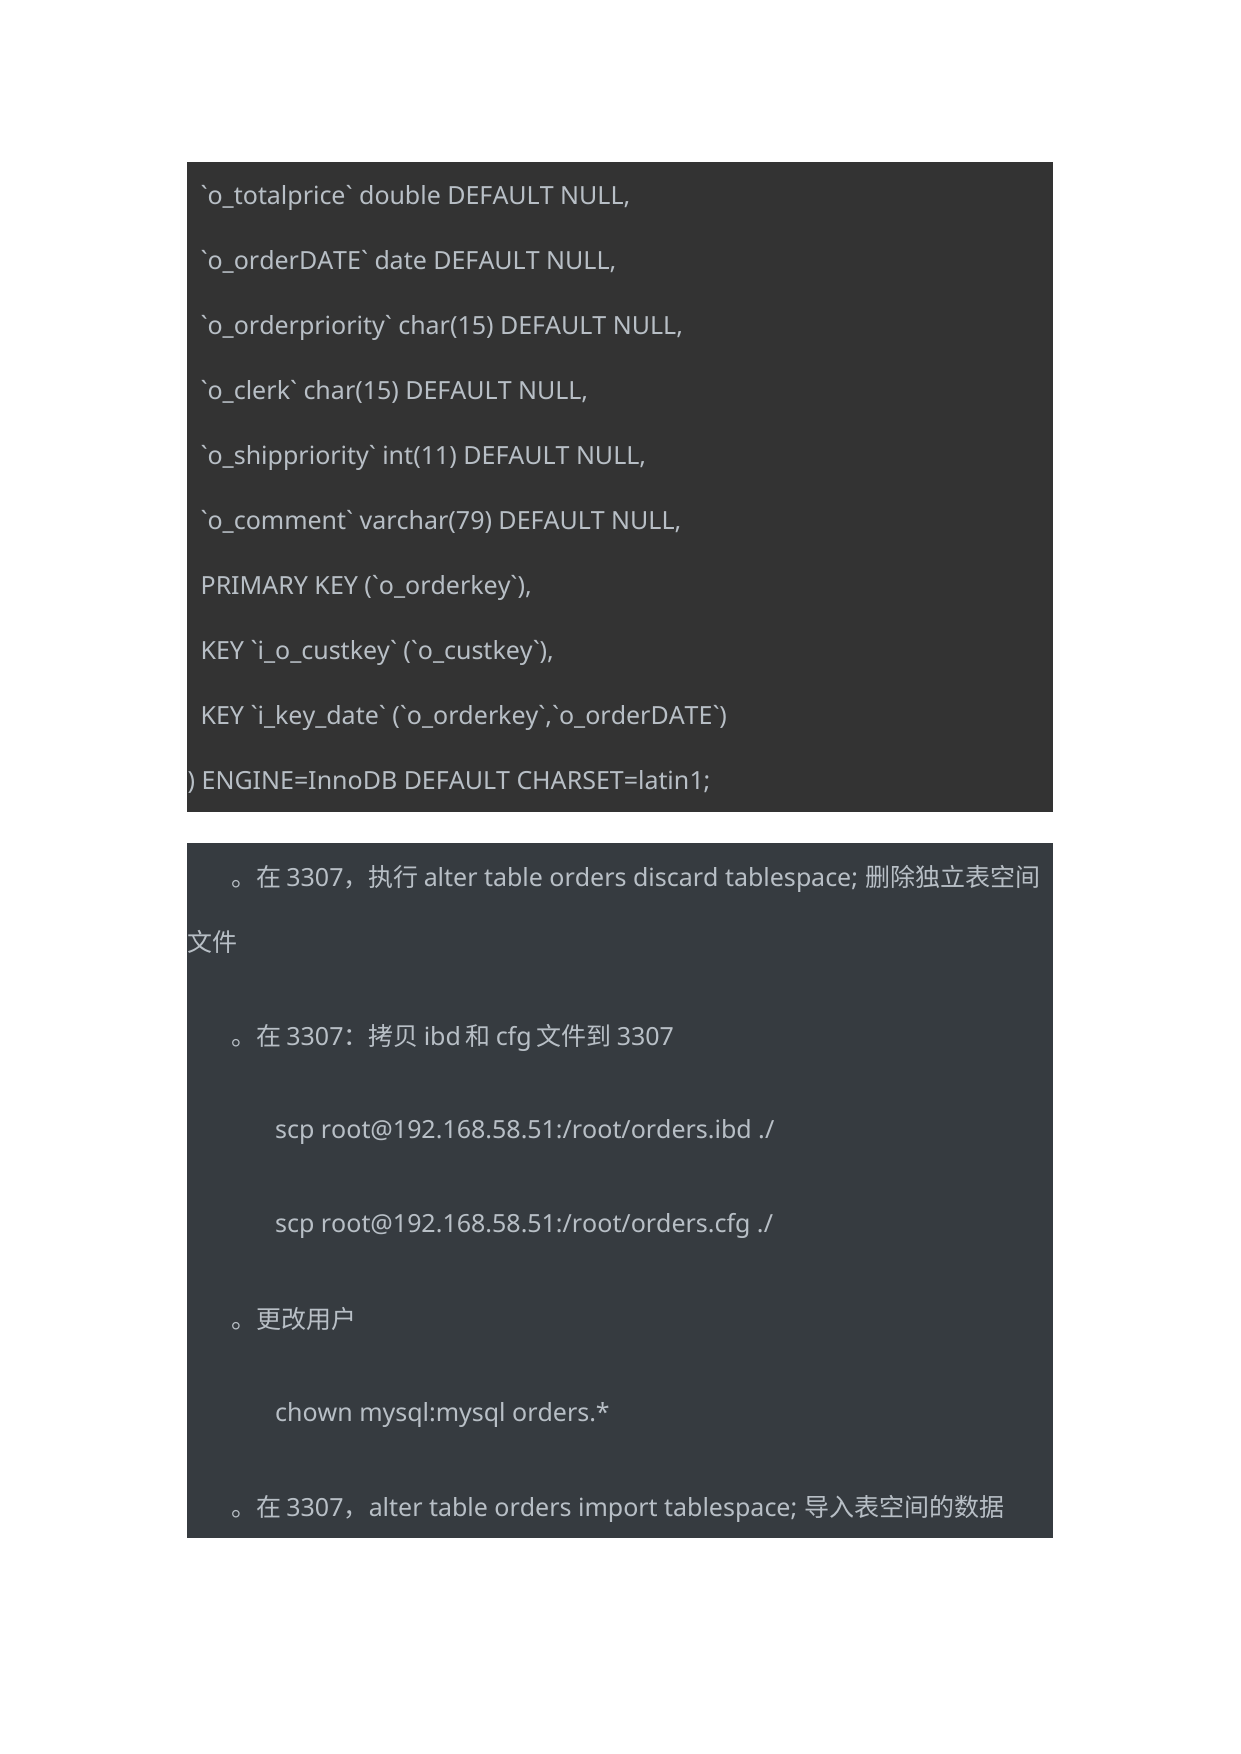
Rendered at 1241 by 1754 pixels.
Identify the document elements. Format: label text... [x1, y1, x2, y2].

text 。在3307：拷贝ibd和cfg文件到3307 [187, 1002, 1053, 1067]
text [187, 162, 1053, 812]
text 。在3307，alter table orders import tablespace; 导入表空间的数据 [187, 1473, 1053, 1538]
text 。在3307，执行alter table orders discard tablespace; 删除独立表空间文件 [187, 843, 1053, 973]
text scp root@192.168.58.51:/root/orders.ibd ./ [187, 1097, 1053, 1162]
text chown mysql:mysql orders.* [187, 1379, 1053, 1444]
text 。更改用户 [187, 1285, 1053, 1350]
text scp root@192.168.58.51:/root/orders.cfg ./ [187, 1191, 1053, 1256]
